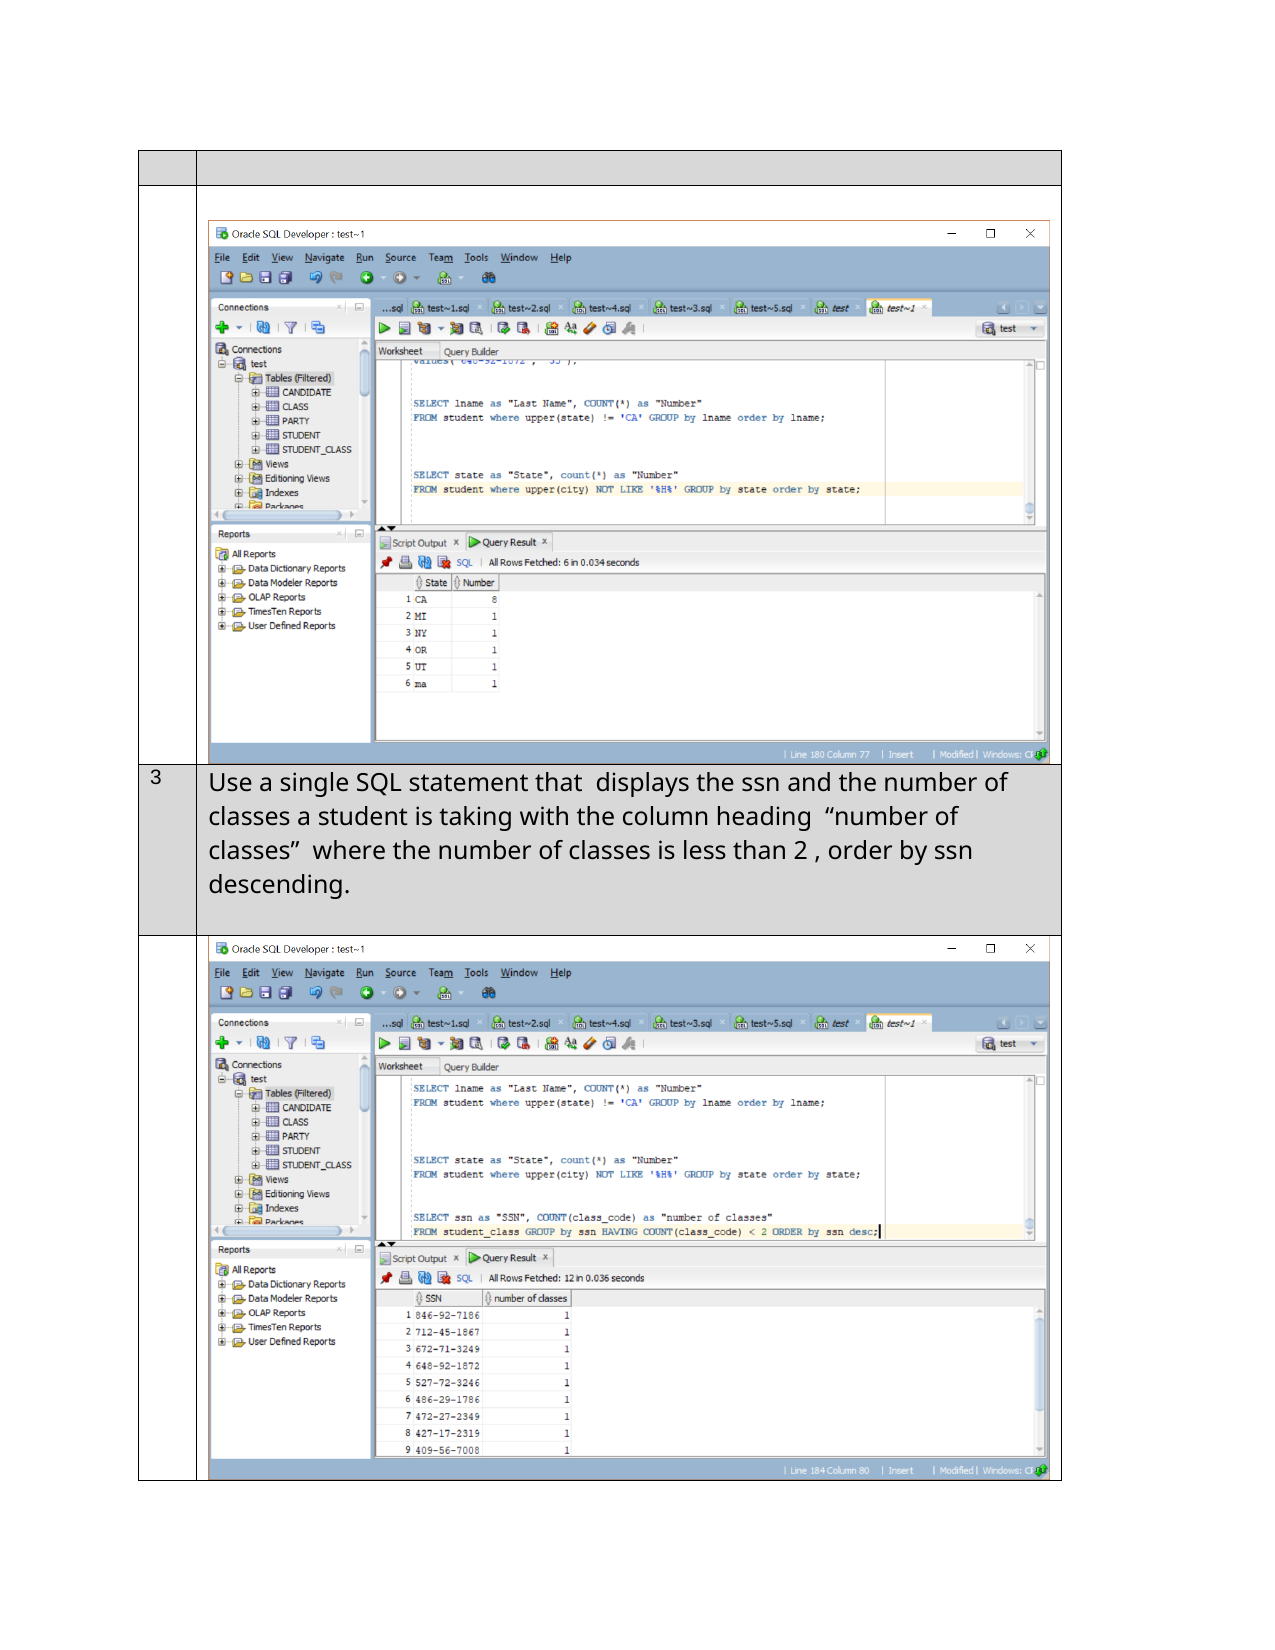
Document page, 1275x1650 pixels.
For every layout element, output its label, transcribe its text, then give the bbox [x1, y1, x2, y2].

table_cell 3 [139, 765, 196, 935]
table_cell [139, 936, 196, 1479]
table_cell [1050, 936, 1061, 1479]
table_cell Use a single SQL statement that displays the ssn and the number of classes a student is taking with the column heading “number of classes” where the number of classes is less than 2 , order by ssn descending. [197, 765, 1061, 935]
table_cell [197, 151, 1061, 185]
table_cell [139, 186, 196, 764]
picture [208, 936, 1050, 1480]
table_cell [197, 936, 208, 1479]
table_cell [197, 186, 1061, 764]
table_cell 2 [139, 151, 196, 185]
picture [208, 220, 1050, 764]
